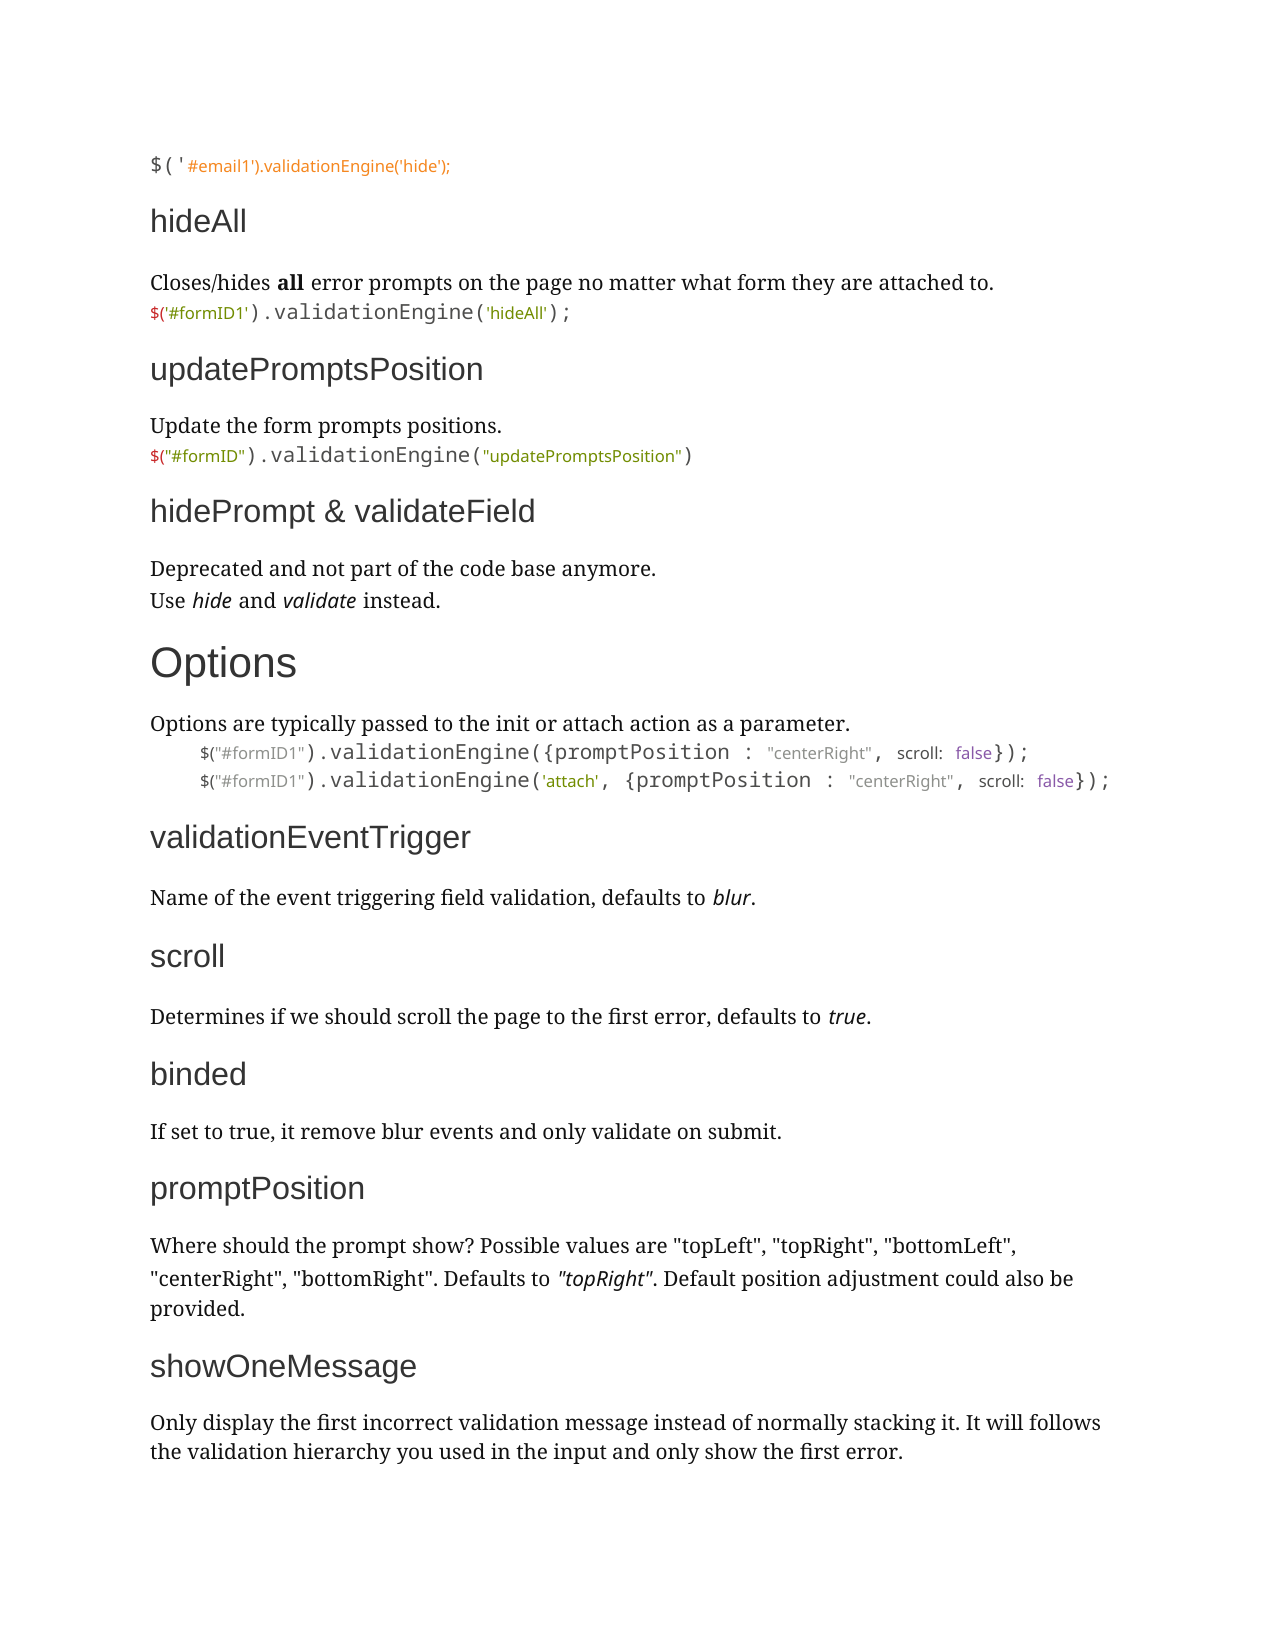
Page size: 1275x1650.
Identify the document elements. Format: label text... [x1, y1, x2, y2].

text Options are typically passed to the init or attach action as a parameter. [150, 708, 1125, 737]
text Only display the first incorrect validation message instead of normally stacking it. It will follows the validation hierarchy you used in the input and only show the first error. [150, 1408, 1125, 1466]
text Closes/hides all error prompts on the page no matter what form they are attached to. [150, 263, 1125, 297]
text Options [150, 637, 1125, 687]
text hideAll [150, 202, 1125, 239]
text $("#formID1").validationEngine({promptPosition : "centerRight", scroll: false}); [150, 737, 1125, 766]
text Name of the event triggering field validation, defaults to blur. [150, 879, 1125, 913]
text $('#email1').validationEngine('hide'); [150, 150, 1125, 178]
text Determines if we should scroll the page to the first error, defaults to true. [150, 998, 1125, 1032]
text hidePrompt & validateField [150, 492, 1125, 529]
text showOneMessage [150, 1347, 1125, 1384]
text Deprecated and not part of the code base anymore. Use hide and validate instead. [150, 553, 1125, 616]
text binded [150, 1056, 1125, 1093]
text promptPosition [150, 1169, 1125, 1207]
text $("#formID1").validationEngine('attach', {promptPosition : "centerRight", scroll: false}); [150, 766, 1125, 794]
text scroll [150, 937, 1125, 974]
text $("#formID").validationEngine("updatePromptsPosition") [150, 440, 1125, 468]
text Update the form prompts positions. [150, 411, 1125, 440]
text updatePromptsPosition [150, 349, 1125, 387]
text If set to true, it remove blur events and only validate on submit. [150, 1116, 1125, 1146]
text $('#formID1').validationEngine('hideAll'); [150, 297, 1125, 326]
text Where should the prompt show? Possible values are "topLeft", "topRight", "bottomLeft", "centerRight", "bottomRight". Defaults to "topRight". Default position adjustment could also be provided. [150, 1230, 1125, 1323]
text validationEventTrigger [150, 818, 1125, 855]
